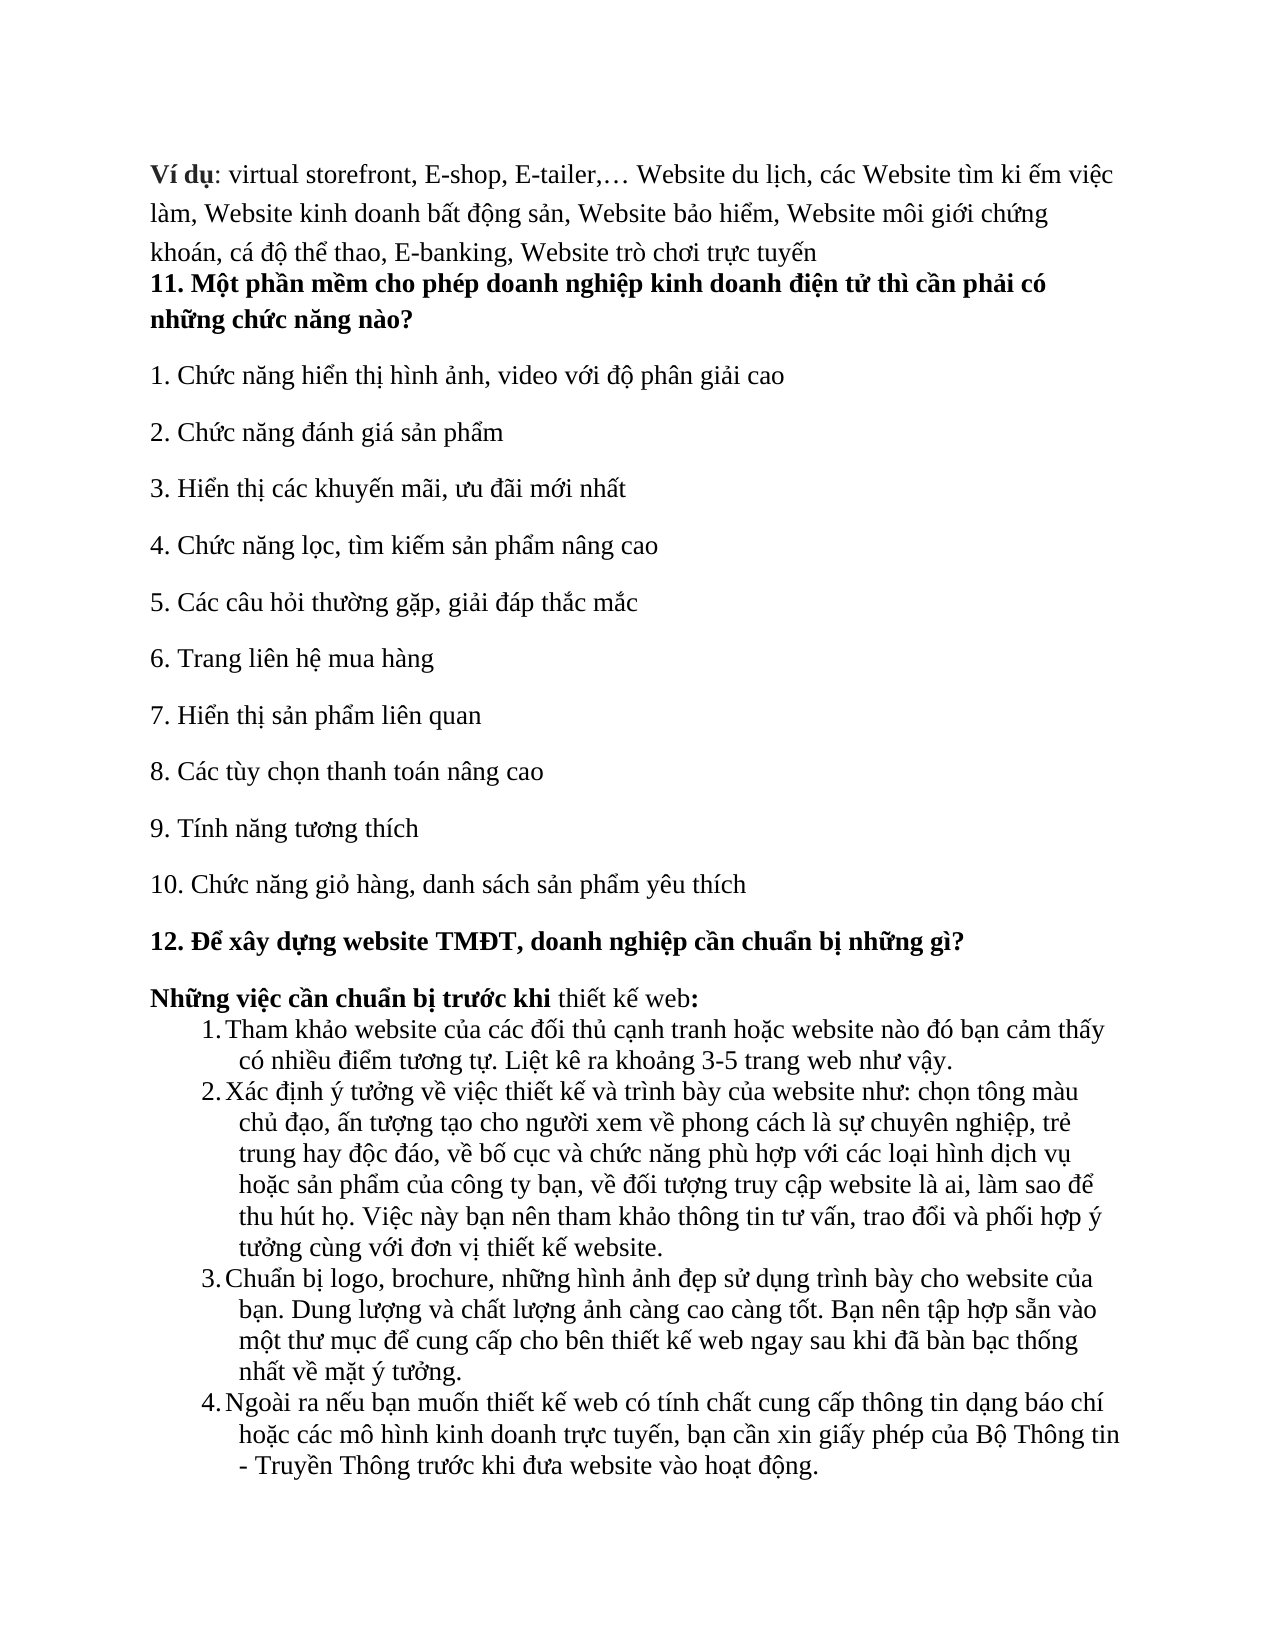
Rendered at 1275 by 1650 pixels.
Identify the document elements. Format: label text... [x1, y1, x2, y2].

text 10. Chức năng giỏ hàng, danh sách sản phẩm yêu thích [150, 868, 1125, 900]
list Xác định ý tưởng về việc thiết kế và trình bày của website như: chọn tông màu chủ đạo, ấn tượng tạo cho người xem về phong cách là sự chuyên nghiệp, trẻ trung hay độc đáo, về bố cục và chức năng phù hợp với các loại hình dịch vụ hoặc sản phẩm của công ty bạn, về đối tượng truy cập website là ai, làm sao để thu hút họ. Việc này bạn nên tham khảo thông tin tư vấn, trao đổi và phối hợp ý tưởng cùng với đơn vị thiết kế website. [201, 1075, 1125, 1262]
text 5. Các câu hỏi thường gặp, giải đáp thắc mắc [150, 586, 1125, 617]
text 9. Tính năng tương thích [150, 812, 1125, 843]
text 4. Chức năng lọc, tìm kiếm sản phẩm nâng cao [150, 529, 1125, 560]
text Ví dụ: virtual storefront, E-shop, E-tailer,… Website du lịch, các Website tìm ki ếm việc làm, Website kinh doanh bất động sản, Website bảo hiểm, Website môi giới chứng khoán, cá độ thể thao, E-banking, Website trò chơi trực tuyến [150, 150, 1125, 267]
text 3. Hiển thị các khuyến mãi, ưu đãi mới nhất [150, 473, 1125, 504]
text 12. Để xây dựng website TMĐT, doanh nghiệp cần chuẩn bị những gì? [150, 925, 1125, 956]
list Tham khảo website của các đối thủ cạnh tranh hoặc website nào đó bạn cảm thấy có nhiều điểm tương tự. Liệt kê ra khoảng 3-5 trang web như vậy. [201, 1013, 1125, 1075]
list Chuẩn bị logo, brochure, những hình ảnh đẹp sử dụng trình bày cho website của bạn. Dung lượng và chất lượng ảnh càng cao càng tốt. Bạn nên tập hợp sẵn vào một thư mục để cung cấp cho bên thiết kế web ngay sau khi đã bàn bạc thống nhất về mặt ý tưởng. [201, 1262, 1125, 1387]
text Những việc cần chuẩn bị trước khi thiết kế web: [150, 982, 1125, 1013]
text 8. Các tùy chọn thanh toán nâng cao [150, 755, 1125, 787]
text 11. Một phần mềm cho phép doanh nghiệp kinh doanh điện tử thì cần phải có những chức năng nào? [150, 267, 1125, 334]
text 2. Chức năng đánh giá sản phẩm [150, 416, 1125, 447]
text 1. Chức năng hiển thị hình ảnh, video với độ phân giải cao [150, 359, 1125, 391]
list Ngoài ra nếu bạn muốn thiết kế web có tính chất cung cấp thông tin dạng báo chí hoặc các mô hình kinh doanh trực tuyến, bạn cần xin giấy phép của Bộ Thông tin - Truyền Thông trước khi đưa website vào hoạt động. [201, 1387, 1125, 1480]
text 6. Trang liên hệ mua hàng [150, 642, 1125, 673]
text 7. Hiển thị sản phẩm liên quan [150, 699, 1125, 730]
